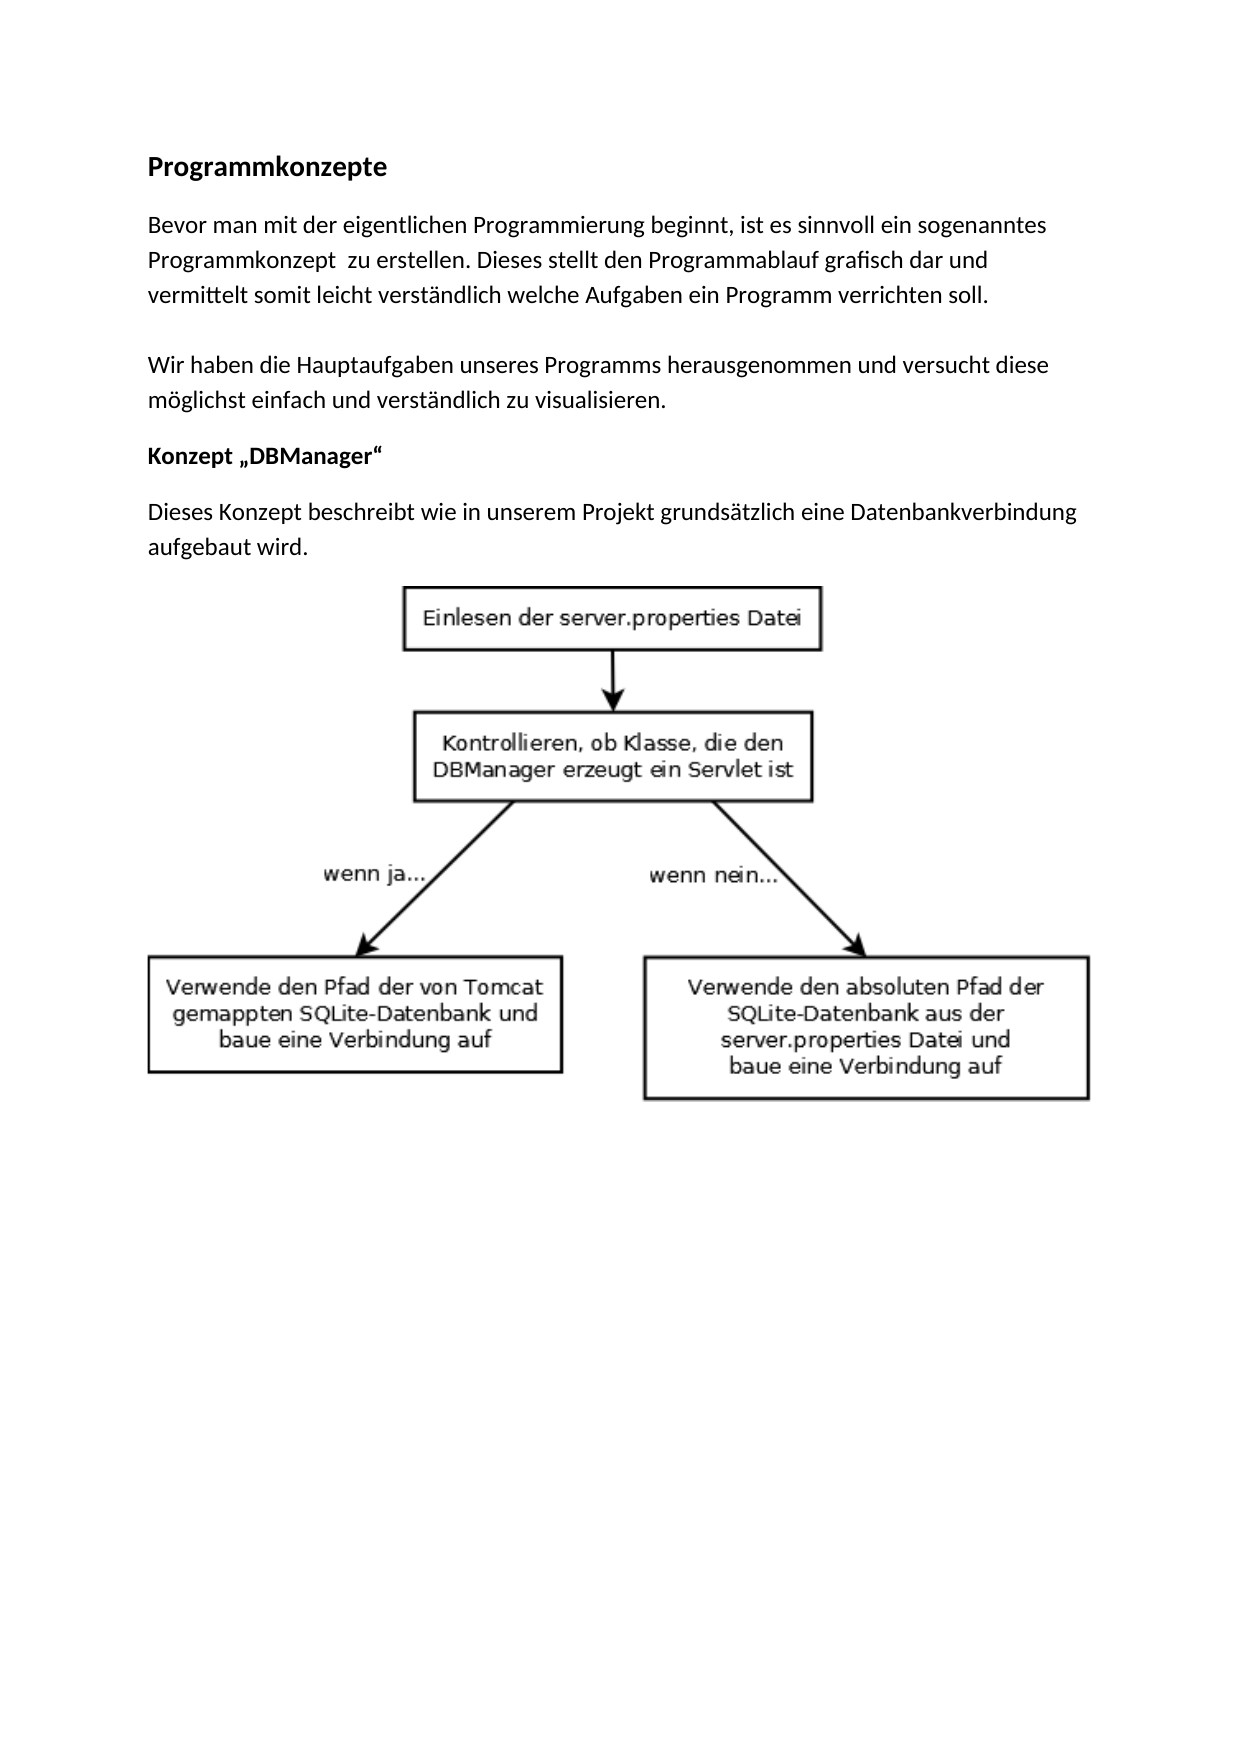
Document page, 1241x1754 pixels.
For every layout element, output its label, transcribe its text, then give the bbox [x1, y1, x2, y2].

text Bevor man mit der eigentlichen Programmierung beginnt, ist es sinnvoll ein sogenanntes Programmkonzept zu erstellen. Dieses stellt den Programmablauf grafisch dar und vermittelt somit leicht verständlich welche Aufgaben ein Programm verrichten soll. Wir haben die Hauptaufgaben unseres Programms herausgenommen und versucht diese möglichst einfach und verständlich zu visualisieren. [148, 209, 1093, 415]
text Dieses Konzept beschreibt wie in unserem Projekt grundsätzlich eine Datenbankverbindung aufgebaut wird. [148, 496, 1093, 562]
text Konzept „DBManager“ [148, 440, 1093, 471]
picture [147, 586, 1092, 1102]
text Programmkonzepte [148, 148, 1093, 183]
